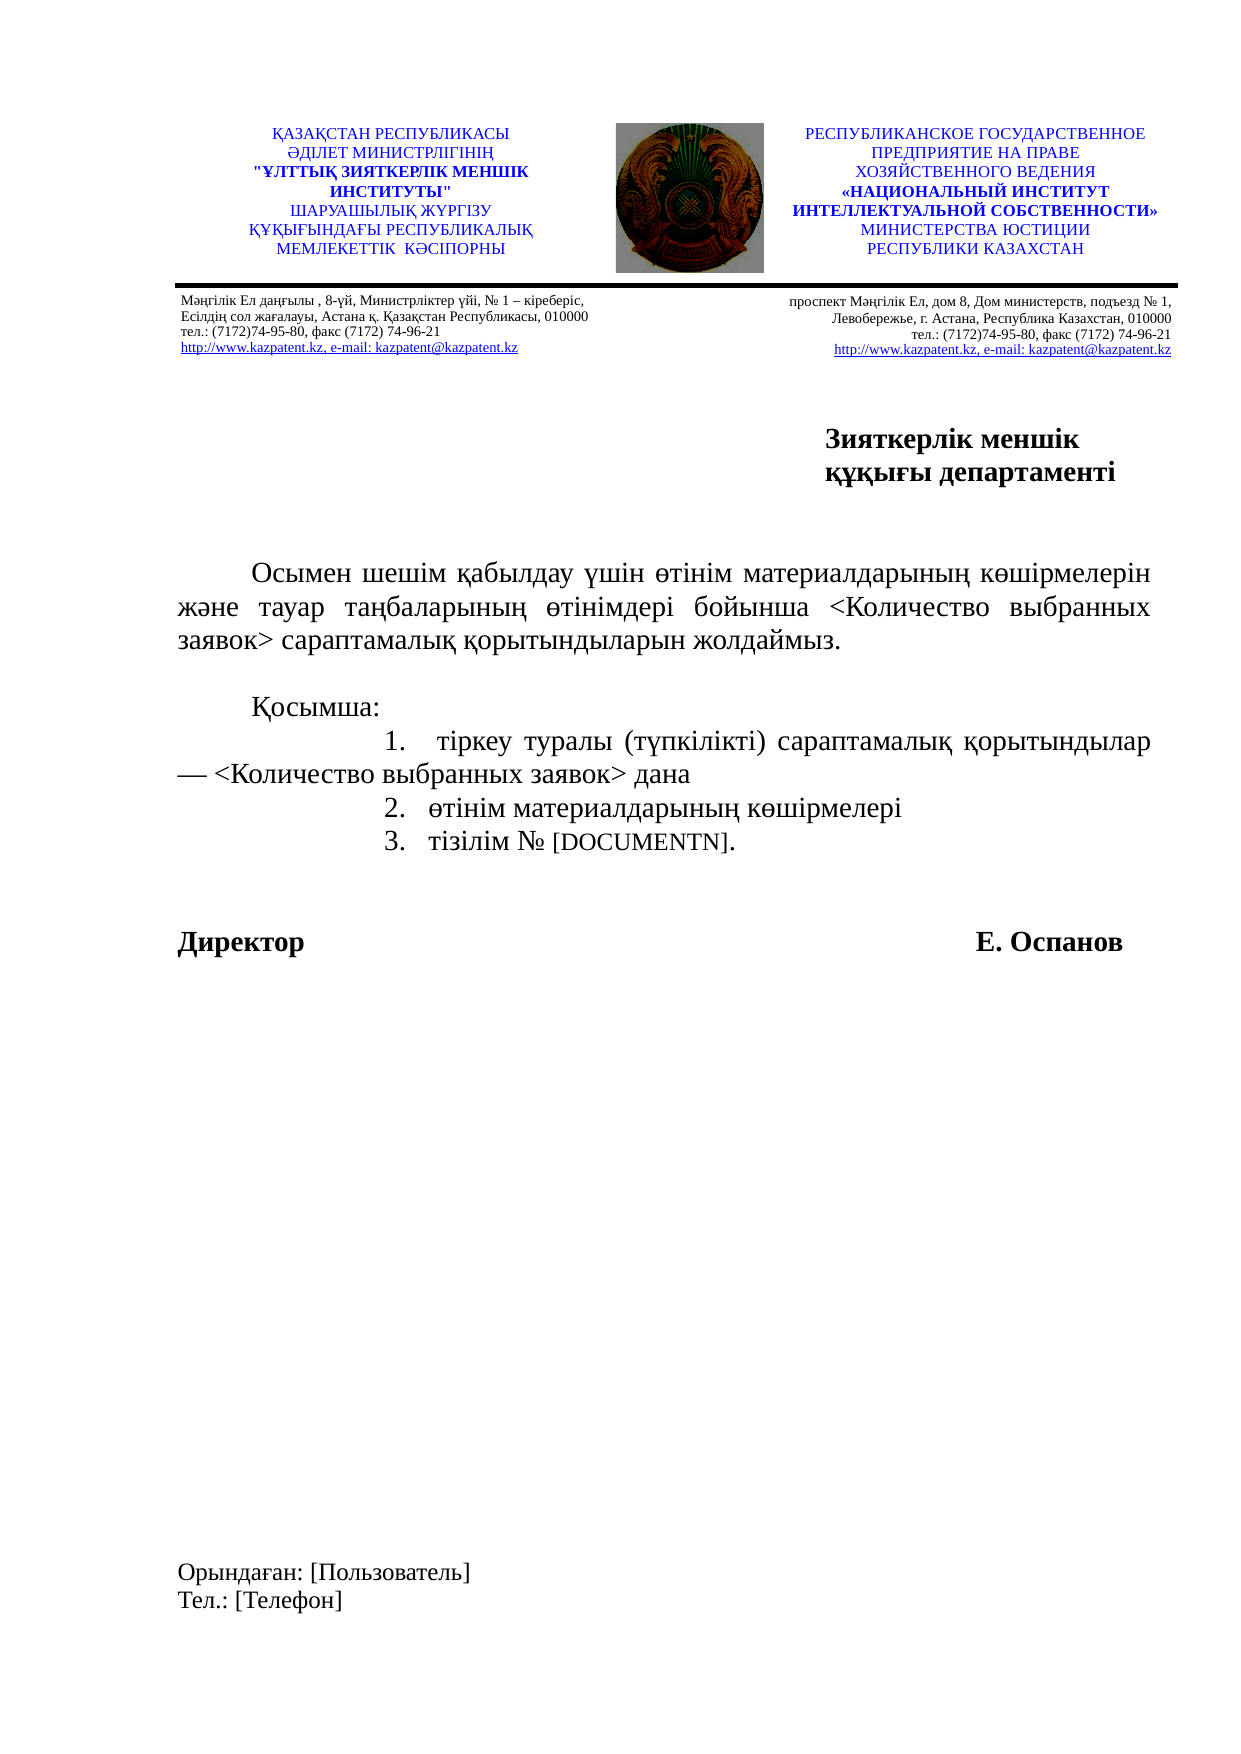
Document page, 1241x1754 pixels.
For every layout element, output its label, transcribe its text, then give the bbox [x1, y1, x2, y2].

list өтінім материалдарының көшірмелері [177, 790, 1152, 823]
list тізілім № . [177, 823, 1152, 857]
text Директор Е. Оспанов [177, 924, 1152, 958]
table_cell проспект Мәңгілік Ел, дом 8, Дом министерств, подъезд № 1, Левобережье, г. Астана, Республика Казахстан, 010000 тел.: (7172)74-95-80, факс (7172) 74-96-21 http://www.kazpatent.kz, e-mail: kazpatent@kazpatent.kz [682, 288, 1177, 363]
table_cell Мәңгілік Ел даңғылы , 8-үй, Министрліктер үйі, № 1 – кіреберіс, Есілдің сол жағалауы, Астана қ. Қазақстан Республикасы, 010000 тел.: (7172)74-95-80, факс (7172) 74-96-21 http://www.kazpatent.kz, e-mail: kazpatent@kazpatent.kz [175, 288, 682, 363]
text құқығы департаменті [825, 454, 1152, 488]
text Орындаған: [177, 1557, 1152, 1585]
text Осымен шешім қабылдау үшін өтінім материалдарының көшірмелерін және тауар таңбаларының өтінімдері бойынша <Количество выбранных заявок> сараптамалық қорытындыларын жолдаймыз. [177, 555, 1152, 656]
text Қосымша: [177, 689, 1152, 723]
table_header ҚАЗАҚСТАН РЕСПУБЛИКАСЫ ӘДІЛЕТ МИНИСТРЛІГІНІҢ "ҰЛТТЫҚ ЗИЯТКЕРЛІК МЕНШІК ИНСТИТУТЫ" ШАРУАШЫЛЫҚ ЖҮРГІЗУ ҚҰҚЫҒЫНДАҒЫ РЕСПУБЛИКАЛЫҚ МЕМЛЕКЕТТІК КӘСІПОРНЫ [175, 118, 606, 283]
table_header [606, 118, 773, 283]
text Зияткерлік меншік [825, 421, 1152, 454]
list тіркеу туралы (түпкілікті) сараптамалық қорытындылар — <Количество выбранных заявок> дана [177, 723, 1152, 790]
text Тел.: [177, 1585, 1152, 1614]
table_header РЕСПУБЛИКАНСКОЕ ГОСУДАРСТВЕННОЕ ПРЕДПРИЯТИЕ НА ПРАВЕ ХОЗЯЙСТВЕННОГО ВЕДЕНИЯ «НАЦИОНАЛЬНЫЙ ИНСТИТУТ ИНТЕЛЛЕКТУАЛЬНОЙ СОБСТВЕННОСТИ» МИНИСТЕРСТВА ЮСТИЦИИ РЕСПУБЛИКИ КАЗАХСТАН [773, 118, 1177, 283]
